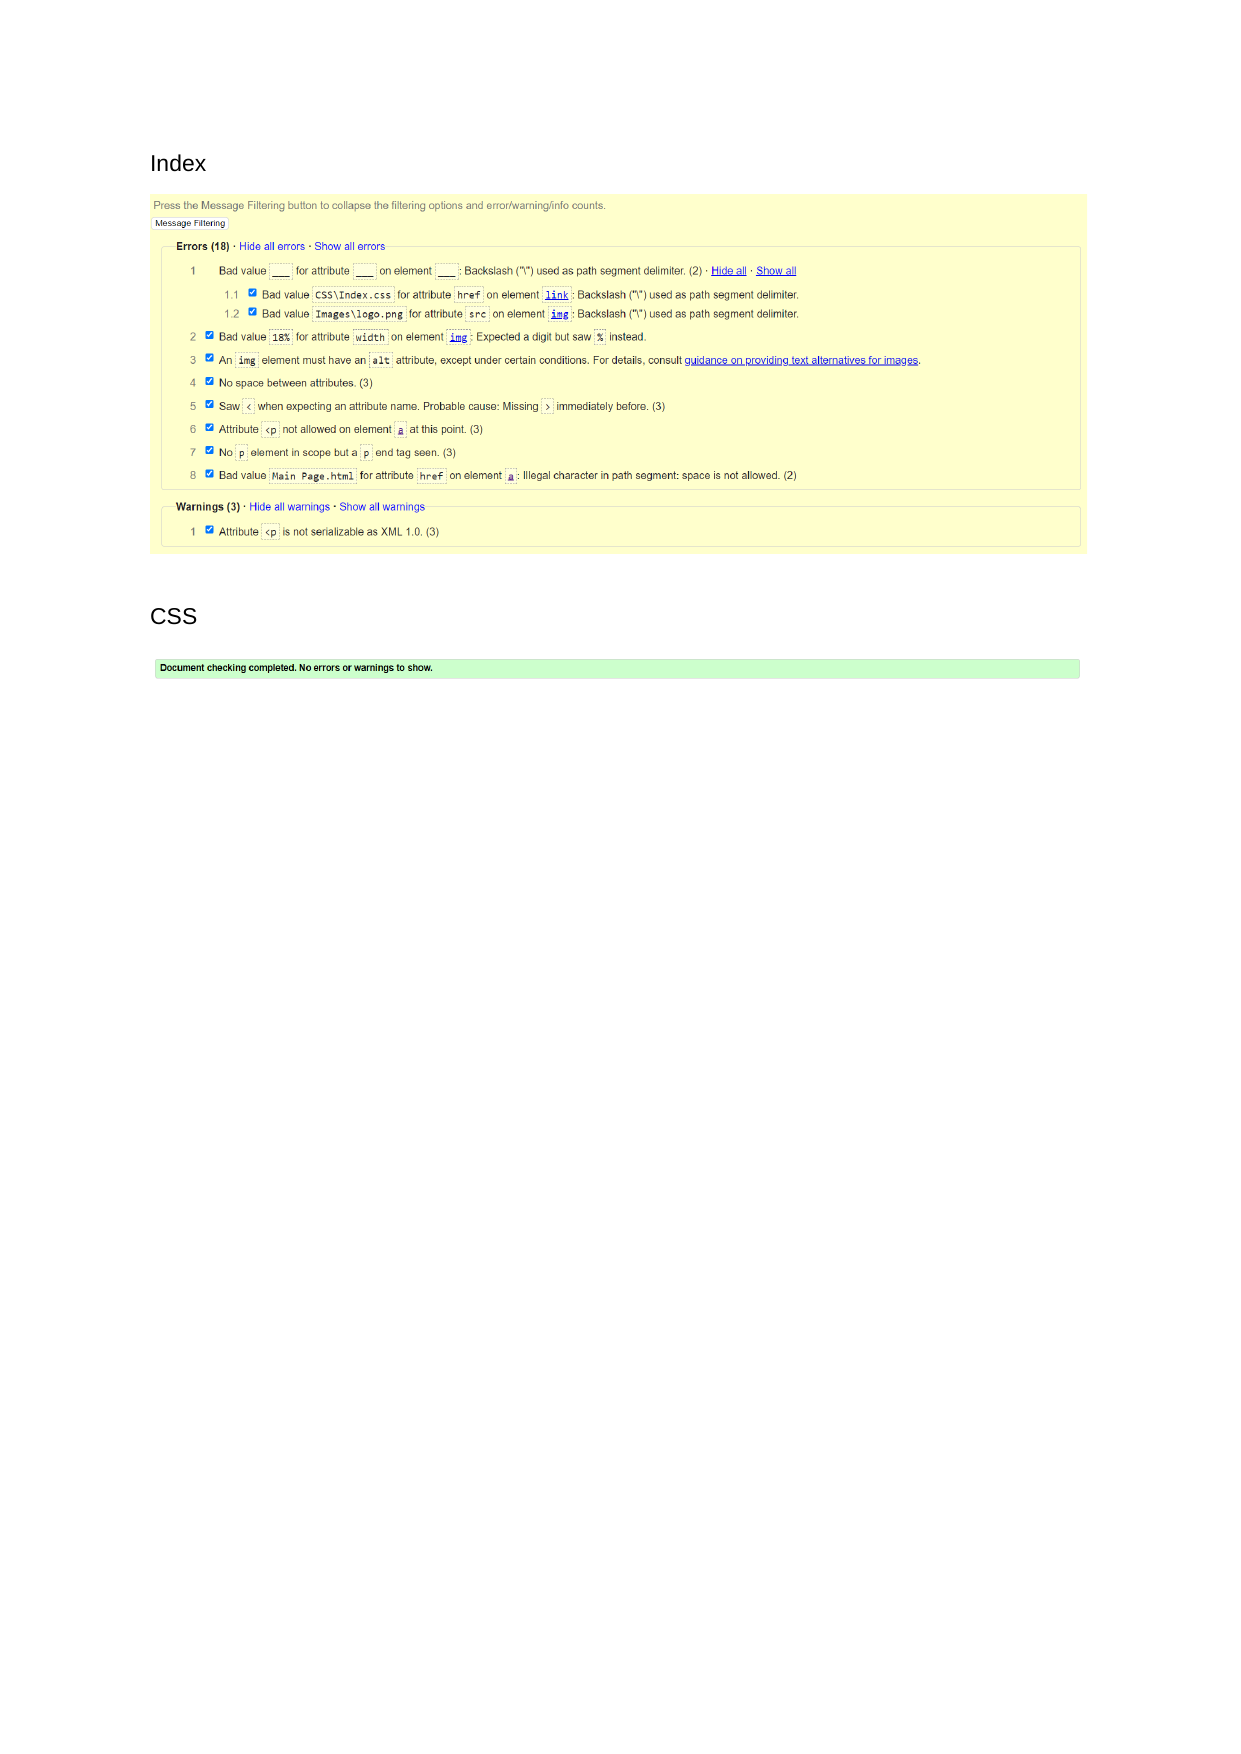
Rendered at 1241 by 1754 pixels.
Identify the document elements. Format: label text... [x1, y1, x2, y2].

picture [150, 648, 1091, 687]
picture [150, 194, 1087, 555]
text Index [150, 150, 1090, 176]
